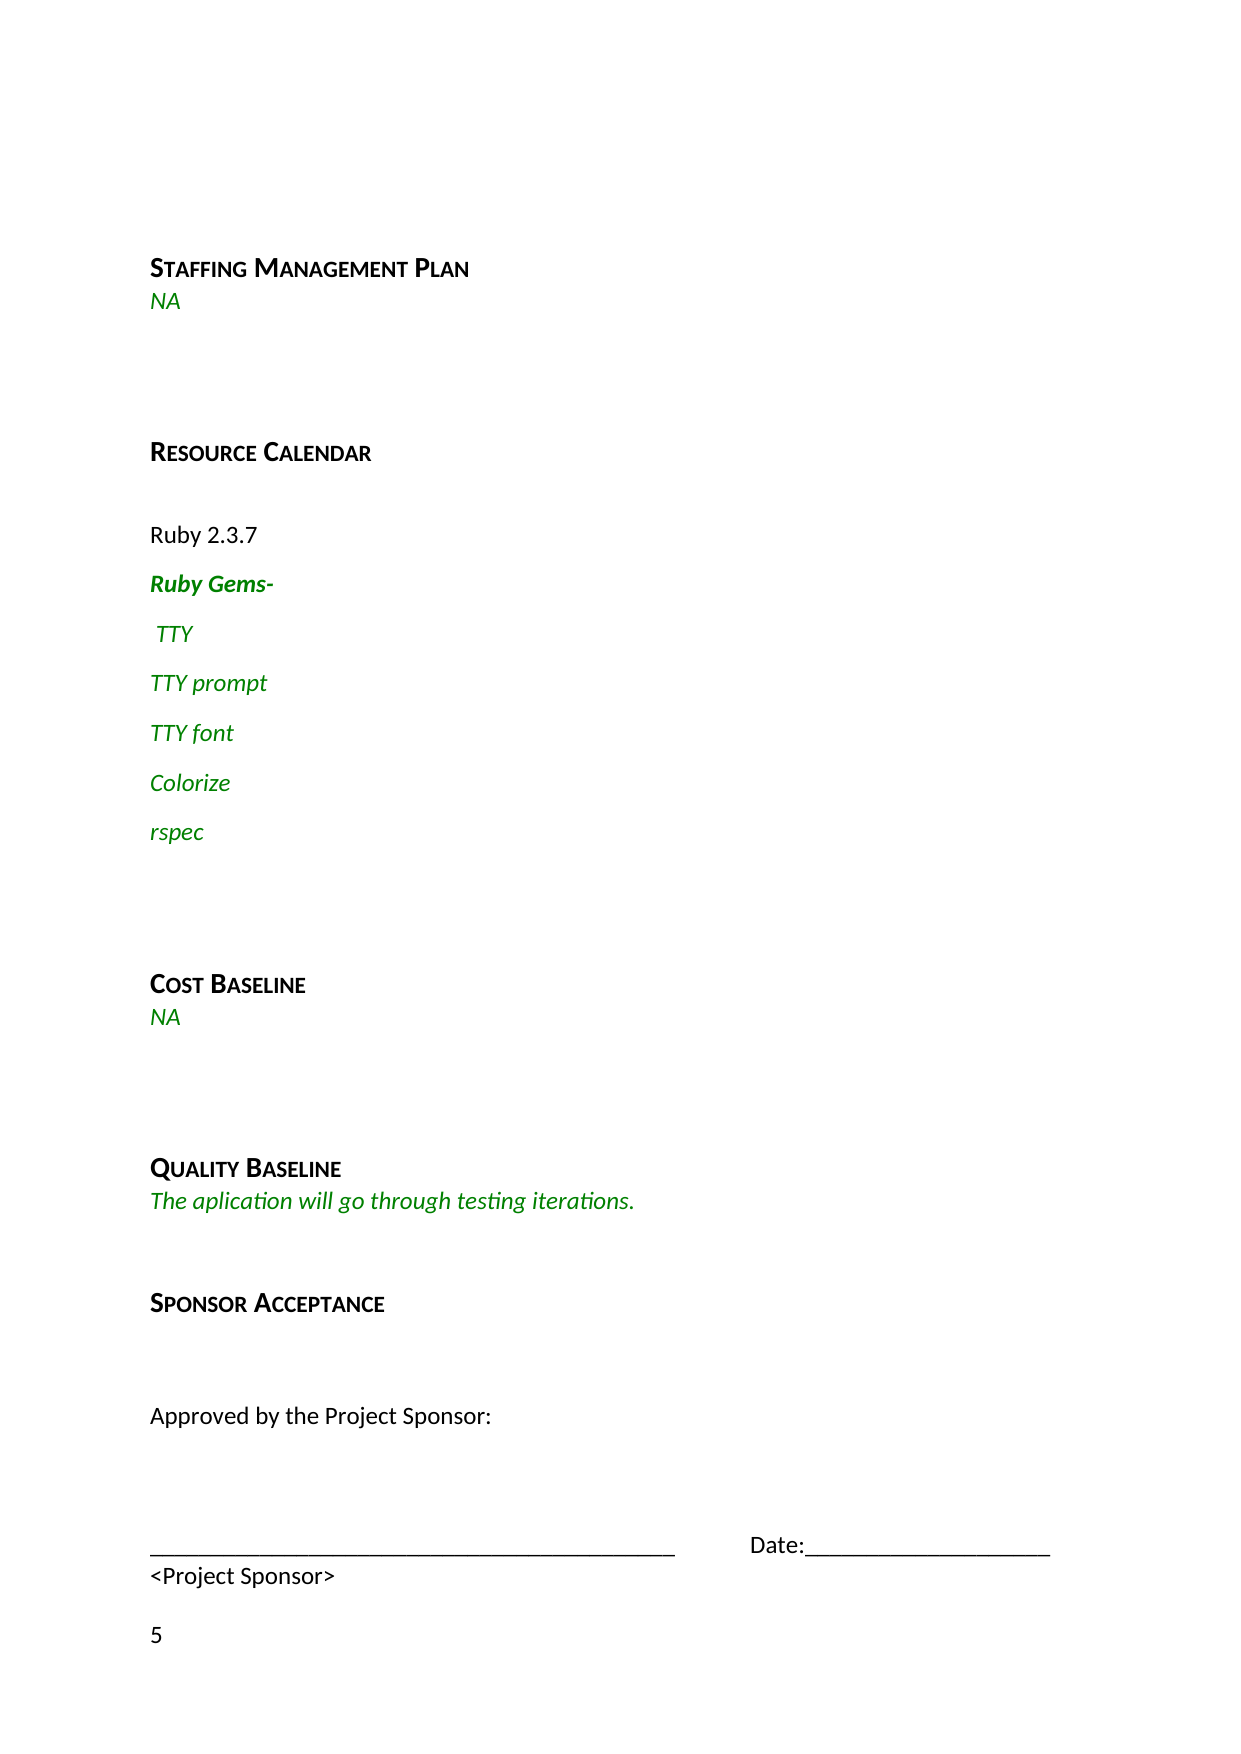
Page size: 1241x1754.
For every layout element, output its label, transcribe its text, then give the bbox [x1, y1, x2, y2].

text NA [150, 1001, 1090, 1031]
text Ruby Gems- [150, 568, 1090, 599]
text Ruby 2.3.7 [150, 519, 1090, 549]
text TTY prompt [150, 667, 1090, 698]
text TTY [150, 618, 1090, 648]
text The aplication will go through testing iterations. [150, 1185, 1090, 1216]
text Date: [150, 1529, 1090, 1560]
subtitle Staffing Management Plan [150, 249, 1090, 285]
subtitle Sponsor Acceptance [150, 1284, 1090, 1320]
subtitle Cost Baseline [150, 965, 1090, 1001]
text TTY font [150, 717, 1090, 748]
subtitle Quality Baseline [150, 1149, 1090, 1185]
text Approved by the Project Sponsor: [150, 1400, 1090, 1430]
text <Project Sponsor> [150, 1560, 1090, 1591]
subtitle Resource Calendar [150, 433, 1090, 469]
text rspec [150, 816, 1090, 847]
text Colorize [150, 767, 1090, 797]
text NA [150, 285, 1090, 315]
